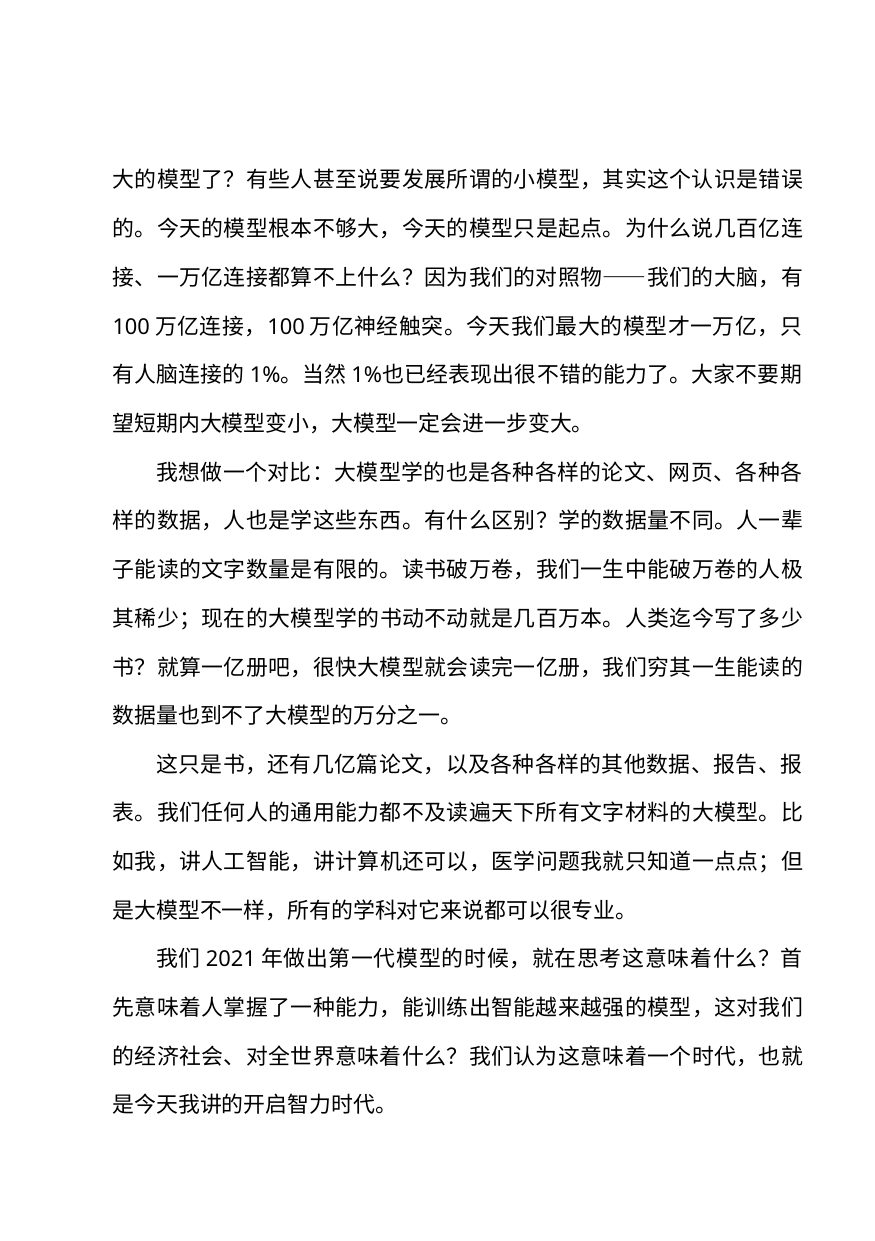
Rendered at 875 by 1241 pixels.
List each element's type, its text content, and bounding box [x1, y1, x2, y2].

text 我们2021年做出第一代模型的时候，就在思考这意味着什么？首先意味着人掌握了一种能力，能训练出智能越来越强的模型，这对我们的经济社会、对全世界意味着什么？我们认为这意味着一个时代，也就是今天我讲的开启智力时代。 [112, 941, 803, 1119]
text 我想做一个对比：大模型学的也是各种各样的论文、网页、各种各样的数据，人也是学这些东西。有什么区别？学的数据量不同。人一辈子能读的文字数量是有限的。读书破万卷，我们一生中能破万卷的人极其稀少；现在的大模型学的书动不动就是几百万本。人类迄今写了多少书？就算一亿册吧，很快大模型就会读完一亿册，我们穷其一生能读的数据量也到不了大模型的万分之一。 [112, 454, 803, 730]
text 这只是书，还有几亿篇论文，以及各种各样的其他数据、报告、报表。我们任何人的通用能力都不及读遍天下所有文字材料的大模型。比如我，讲人工智能，讲计算机还可以，医学问题我就只知道一点点；但是大模型不一样，所有的学科对它来说都可以很专业。 [112, 746, 803, 925]
